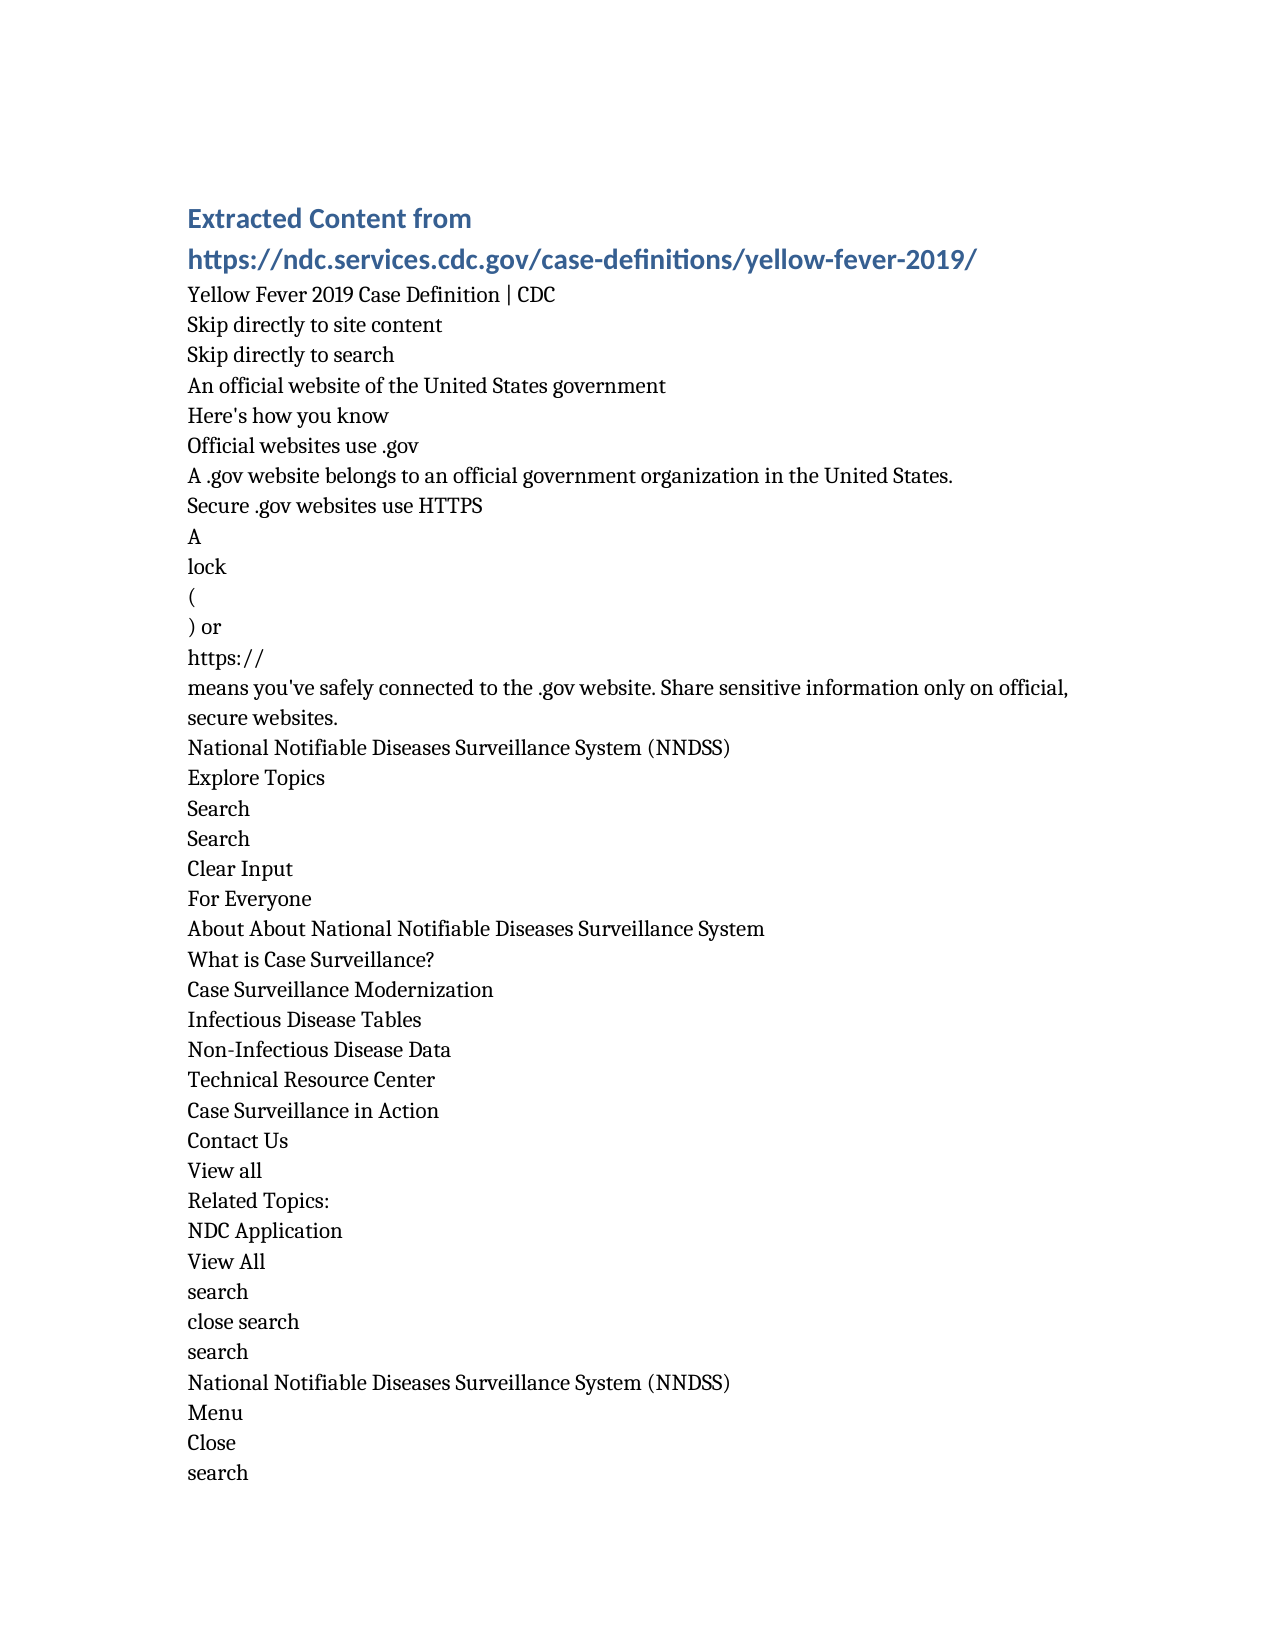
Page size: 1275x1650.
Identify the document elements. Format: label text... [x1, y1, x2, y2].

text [187, 282, 1087, 1486]
subtitle Extracted Content from https://ndc.services.cdc.gov/case-definitions/yellow-fever-2019/ [187, 200, 1087, 277]
